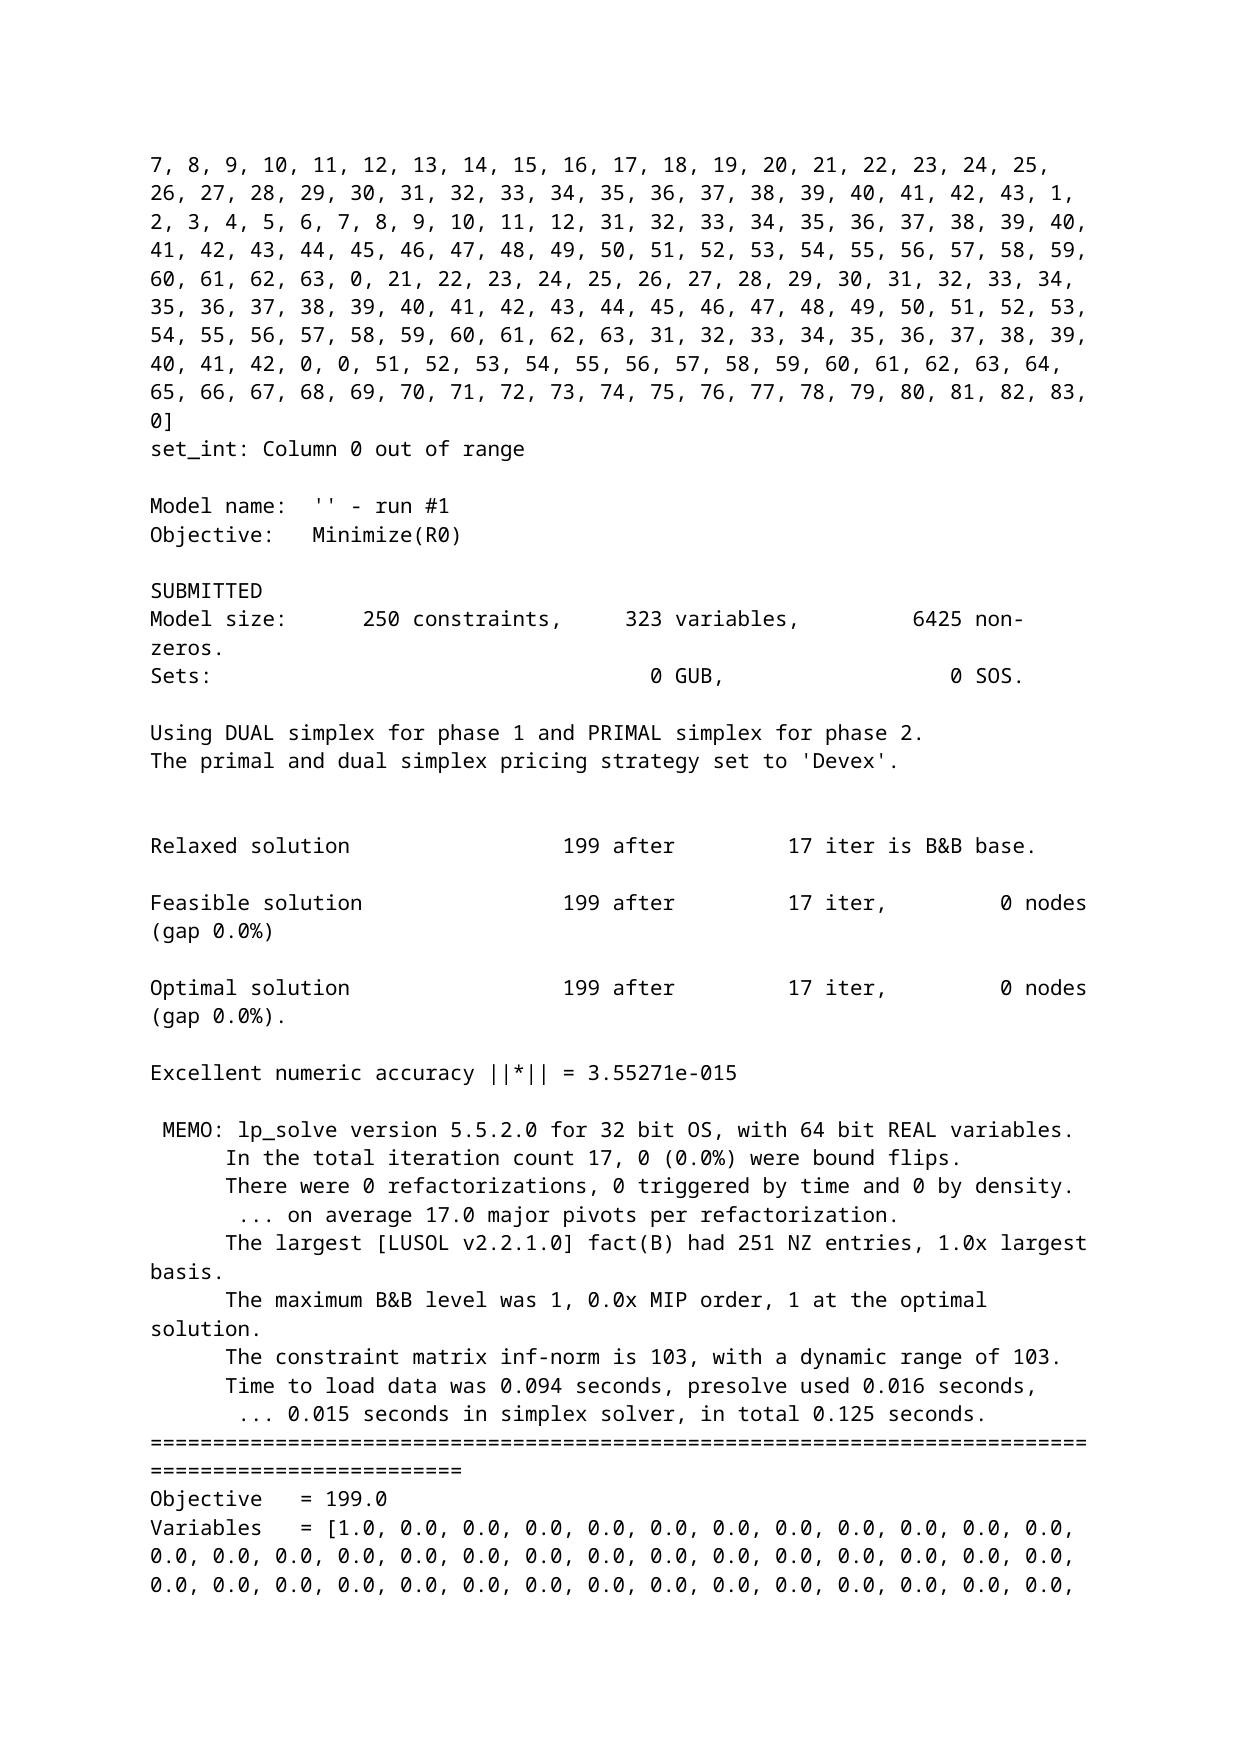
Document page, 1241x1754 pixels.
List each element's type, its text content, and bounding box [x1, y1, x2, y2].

text The constraint matrix inf-norm is 103, with a dynamic range of 103. [150, 1342, 1090, 1371]
text Model size: 250 constraints, 323 variables, 6425 non-zeros. [150, 604, 1090, 661]
text In the total iteration count 17, 0 (0.0%) were bound flips. [150, 1143, 1090, 1172]
text Objective = 199.0 [150, 1484, 1090, 1513]
text Feasible solution 199 after 17 iter, 0 nodes (gap 0.0%) [150, 888, 1090, 944]
text ==================================================================================================== [150, 1428, 1090, 1484]
text ... on average 17.0 major pivots per refactorization. [150, 1200, 1090, 1228]
text The largest [LUSOL v2.2.1.0] fact(B) had 251 NZ entries, 1.0x largest basis. [150, 1228, 1090, 1285]
text MEMO: lp_solve version 5.5.2.0 for 32 bit OS, with 64 bit REAL variables. [150, 1115, 1090, 1143]
text SUBMITTED [150, 576, 1090, 604]
text Using DUAL simplex for phase 1 and PRIMAL simplex for phase 2. [150, 718, 1090, 746]
text Objective: Minimize(R0) [150, 520, 1090, 548]
text Excellent numeric accuracy ||*|| = 3.55271e-015 [150, 1058, 1090, 1086]
text Optimal solution 199 after 17 iter, 0 nodes (gap 0.0%). [150, 973, 1090, 1029]
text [150, 1513, 1090, 1598]
text The maximum B&B level was 1, 0.0x MIP order, 1 at the optimal solution. [150, 1285, 1090, 1342]
text set_int: Column 0 out of range [150, 434, 1090, 463]
text There were 0 refactorizations, 0 triggered by time and 0 by density. [150, 1172, 1090, 1200]
text Relaxed solution 199 after 17 iter is B&B base. [150, 831, 1090, 860]
text Time to load data was 0.094 seconds, presolve used 0.016 seconds, [150, 1371, 1090, 1399]
text ... 0.015 seconds in simplex solver, in total 0.125 seconds. [150, 1399, 1090, 1428]
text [150, 150, 1090, 434]
text The primal and dual simplex pricing strategy set to 'Devex'. [150, 746, 1090, 775]
text Model name: '' - run #1 [150, 491, 1090, 520]
text Sets: 0 GUB, 0 SOS. [150, 661, 1090, 690]
